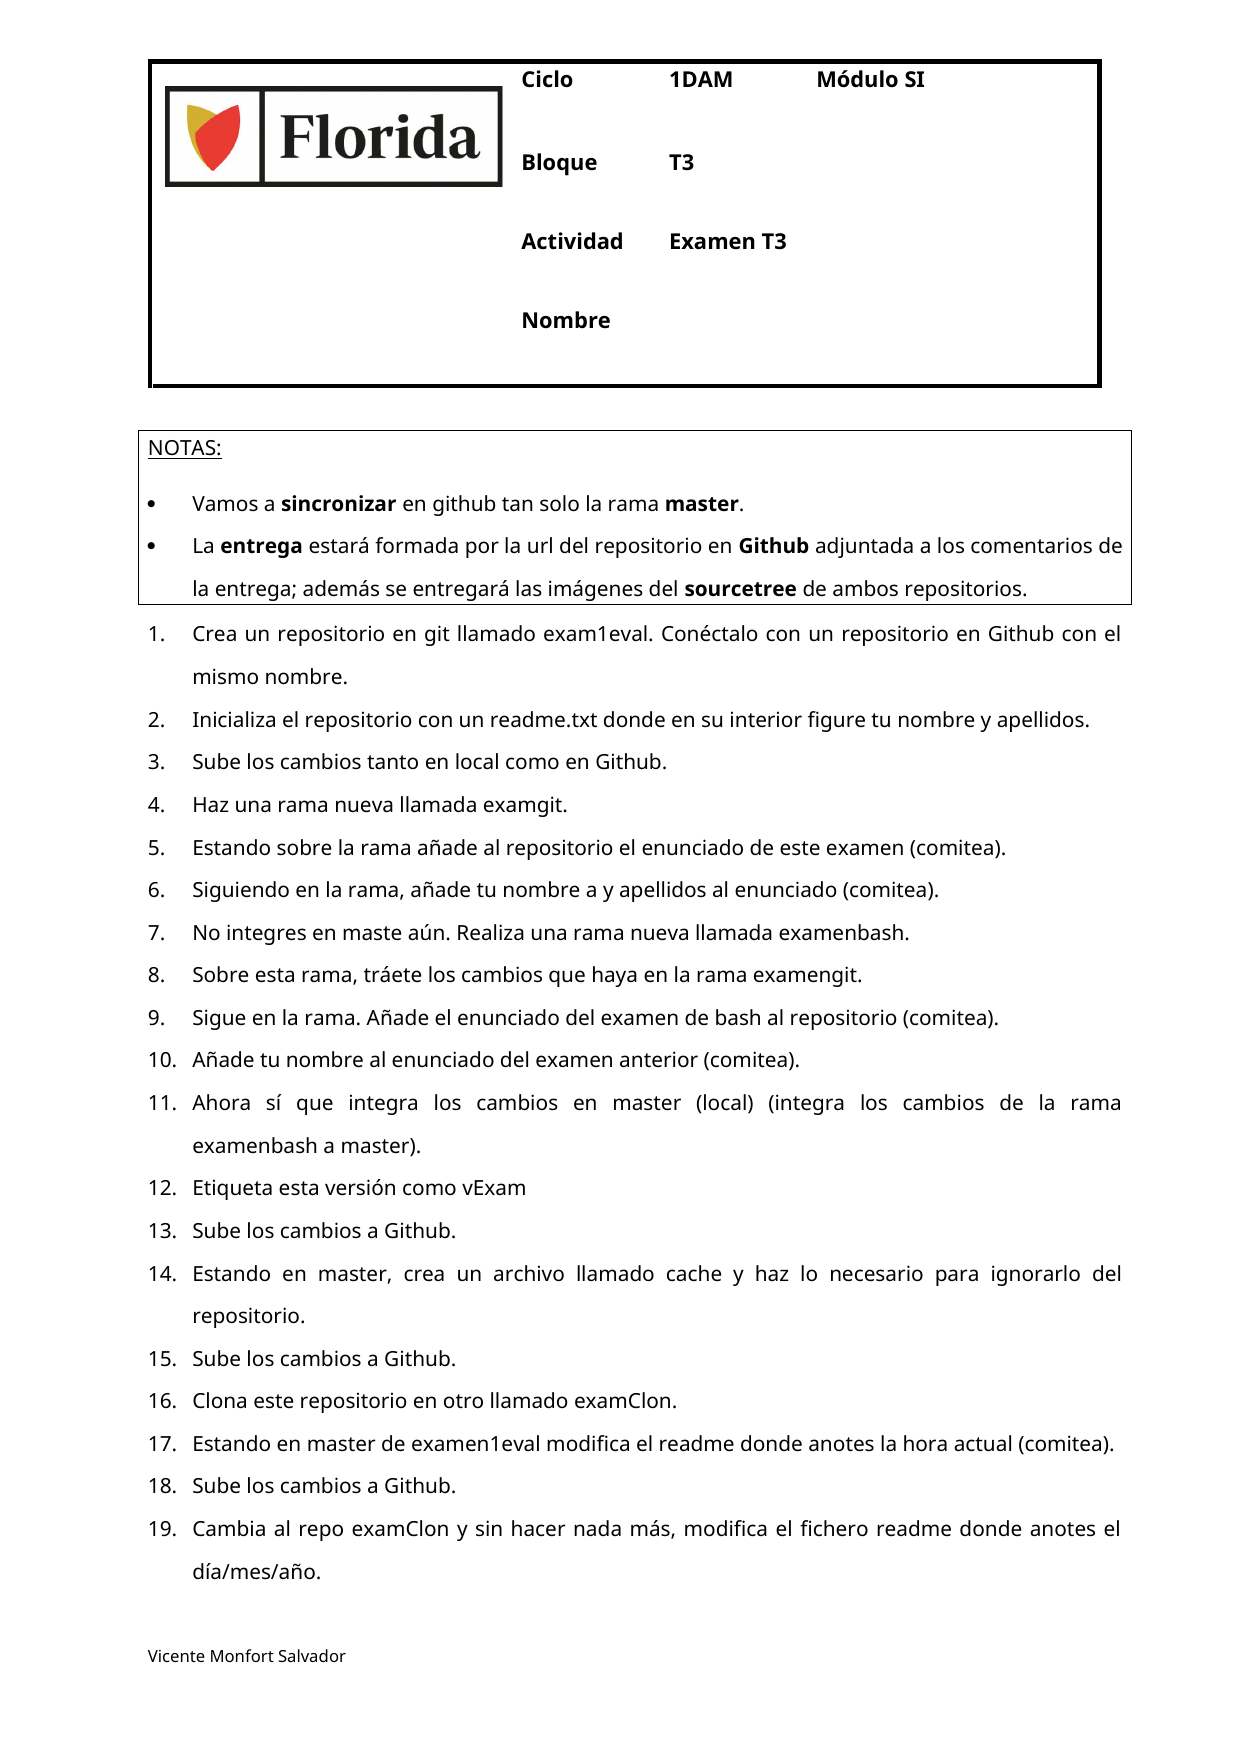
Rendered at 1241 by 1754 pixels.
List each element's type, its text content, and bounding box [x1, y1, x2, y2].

list Haz una rama nueva llamada examgit. [148, 790, 1123, 818]
list Etiqueta esta versión como vExam [148, 1173, 1123, 1202]
list Estando en master, crea un archivo llamado cache y haz lo necesario para ignorarlo del repositorio. [148, 1259, 1123, 1330]
list No integres en maste aún. Realiza una rama nueva llamada examenbash. [148, 918, 1123, 946]
list Sube los cambios a Github. [148, 1344, 1123, 1372]
list Siguiendo en la rama, añade tu nombre a y apellidos al enunciado (comitea). [148, 875, 1123, 904]
picture [165, 86, 503, 187]
list Sube los cambios a Github. [148, 1216, 1123, 1244]
list Crea un repositorio en git llamado exam1eval. Conéctalo con un repositorio en Github con el mismo nombre. [148, 619, 1123, 691]
list Ahora sí que integra los cambios en master (local) (integra los cambios de la rama examenbash a master). [148, 1088, 1123, 1159]
text NOTAS: [139, 431, 1131, 462]
list Inicializa el repositorio con un readme.txt donde en su interior figure tu nombre y apellidos. [148, 705, 1123, 733]
list Cambia al repo examClon y sin hacer nada más, modifica el fichero readme donde anotes el día/mes/año. [148, 1514, 1123, 1585]
list Sigue en la rama. Añade el enunciado del examen de bash al repositorio (comitea). [148, 1003, 1123, 1031]
list Estando sobre la rama añade al repositorio el enunciado de este examen (comitea). [148, 833, 1123, 861]
list Estando en master de examen1eval modifica el readme donde anotes la hora actual (comitea). [148, 1429, 1123, 1457]
list Clona este repositorio en otro llamado examClon. [148, 1386, 1123, 1415]
list Vamos a sincronizar en github tan solo la rama master. [139, 486, 1131, 517]
list La entrega estará formada por la url del repositorio en Github adjuntada a los comentarios de la entrega; además se entregará las imágenes del sourcetree de ambos repositorios. [139, 528, 1131, 604]
list Sobre esta rama, tráete los cambios que haya en la rama examengit. [148, 960, 1123, 989]
list Sube los cambios a Github. [148, 1472, 1123, 1500]
list Añade tu nombre al enunciado del examen anterior (comitea). [148, 1046, 1123, 1074]
list Sube los cambios tanto en local como en Github. [148, 747, 1123, 776]
